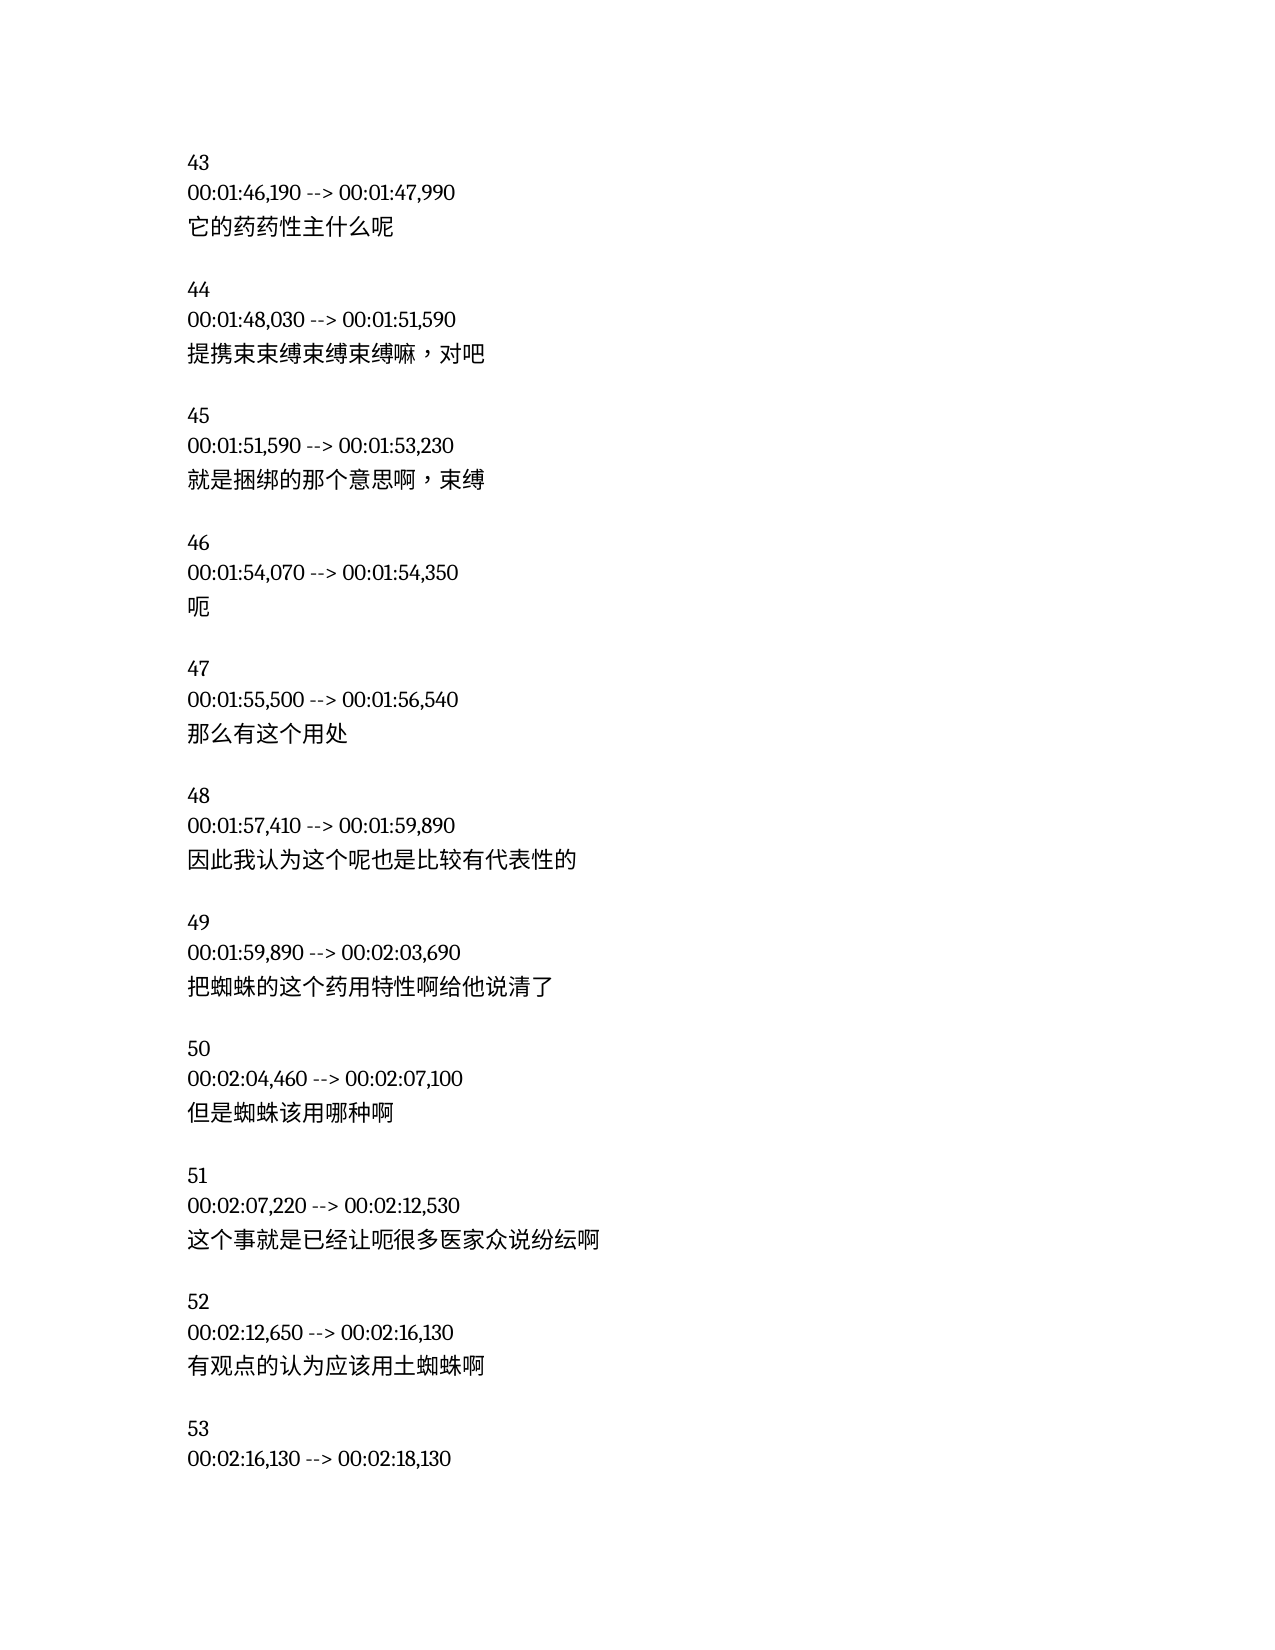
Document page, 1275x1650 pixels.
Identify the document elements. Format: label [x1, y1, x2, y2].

text [187, 150, 1087, 1472]
